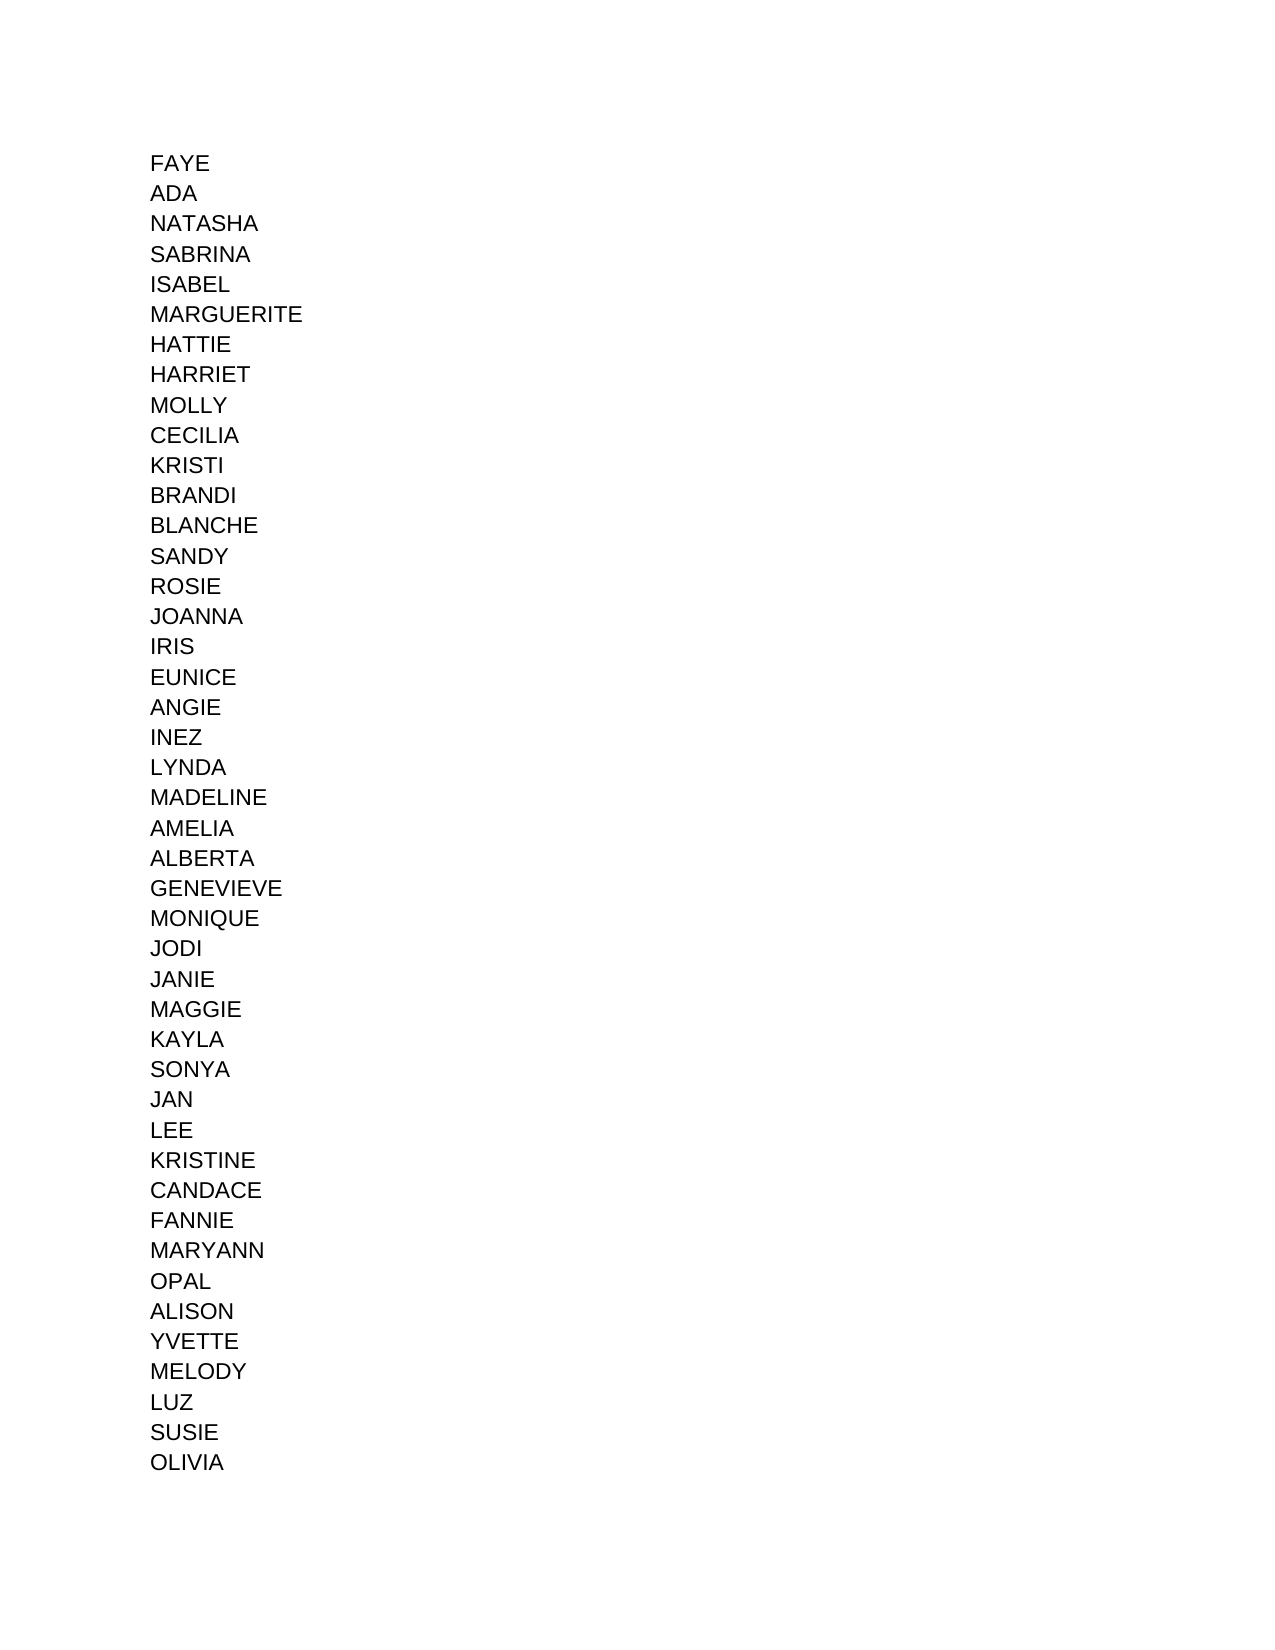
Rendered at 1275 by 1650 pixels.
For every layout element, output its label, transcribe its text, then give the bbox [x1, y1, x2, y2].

text ROSIE [150, 573, 1125, 599]
text ADA [150, 180, 1125, 207]
text OLIVIA [150, 1449, 1125, 1475]
text MAGGIE [150, 996, 1125, 1022]
text MOLLY [150, 392, 1125, 418]
text IRIS [150, 633, 1125, 660]
text CECILIA [150, 422, 1125, 448]
text FAYE [150, 150, 1125, 176]
text ISABEL [150, 271, 1125, 297]
text SABRINA [150, 241, 1125, 267]
text EUNICE [150, 663, 1125, 690]
text LEE [150, 1117, 1125, 1143]
text BRANDI [150, 482, 1125, 509]
text HARRIET [150, 361, 1125, 388]
text KRISTI [150, 452, 1125, 478]
text MARYANN [150, 1237, 1125, 1264]
text INEZ [150, 724, 1125, 750]
text NATASHA [150, 210, 1125, 237]
text OPAL [150, 1268, 1125, 1294]
text MARGUERITE [150, 301, 1125, 327]
text JOANNA [150, 603, 1125, 629]
text LYNDA [150, 754, 1125, 781]
text HATTIE [150, 331, 1125, 358]
text GENEVIEVE [150, 875, 1125, 901]
text JANIE [150, 966, 1125, 992]
text SONYA [150, 1056, 1125, 1083]
text KAYLA [150, 1026, 1125, 1052]
text JAN [150, 1086, 1125, 1113]
text MONIQUE [150, 905, 1125, 932]
text ALBERTA [150, 845, 1125, 871]
text ALISON [150, 1298, 1125, 1324]
text KRISTINE [150, 1147, 1125, 1173]
text CANDACE [150, 1177, 1125, 1203]
text SUSIE [150, 1419, 1125, 1445]
text YVETTE [150, 1328, 1125, 1354]
text AMELIA [150, 814, 1125, 841]
text MADELINE [150, 784, 1125, 811]
text SANDY [150, 543, 1125, 569]
text LUZ [150, 1388, 1125, 1415]
text ANGIE [150, 694, 1125, 720]
text JODI [150, 935, 1125, 962]
text MELODY [150, 1358, 1125, 1385]
text FANNIE [150, 1207, 1125, 1234]
text BLANCHE [150, 512, 1125, 539]
